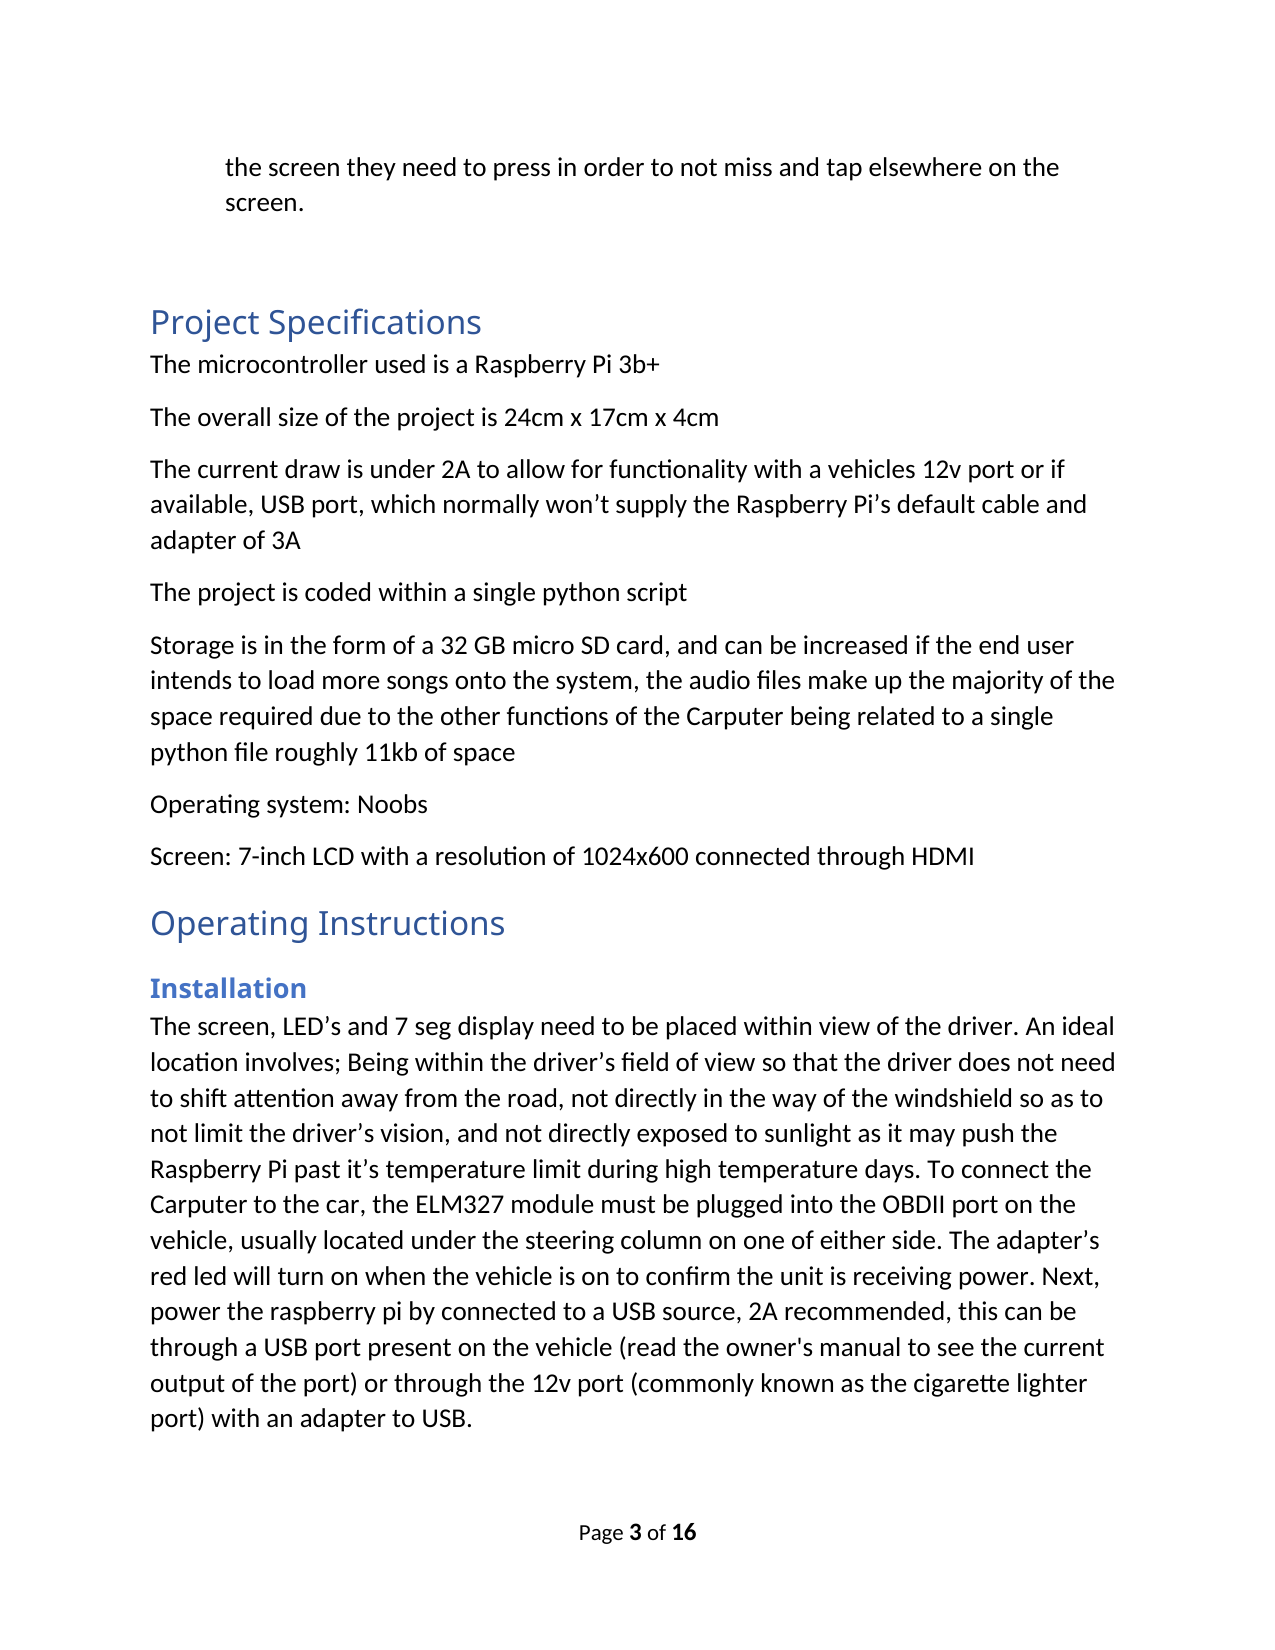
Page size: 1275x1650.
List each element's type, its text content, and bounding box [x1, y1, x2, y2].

text Storage is in the form of a 32 GB micro SD card, and can be increased if the end user intends to load more songs onto the system, the audio files make up the majority of the space required due to the other functions of the Carputer being related to a single python file roughly 11kb of space [150, 628, 1125, 768]
text Operating system: Noobs [150, 787, 1125, 820]
text The current draw is under 2A to allow for functionality with a vehicles 12v port or if available, USB port, which normally won’t supply the Raspberry Pi’s default cable and adapter of 3A [150, 452, 1125, 556]
text The microcontroller used is a Raspberry Pi 3b+ [150, 347, 1125, 381]
text The project is coded within a single python script [150, 576, 1125, 609]
text Screen: 7-inch LCD with a resolution of 1024x600 connected through HDMI [150, 839, 1125, 872]
text The overall size of the project is 24cm x 17cm x 4cm [150, 400, 1125, 433]
subtitle Operating Instructions [150, 900, 1125, 945]
subtitle Project Specifications [150, 298, 1125, 344]
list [187, 150, 1125, 219]
text The screen, LED’s and 7 seg display need to be placed within view of the driver. An ideal location involves; Being within the driver’s field of view so that the driver does not need to shift attention away from the road, not directly in the way of the windshield so as to not limit the driver’s vision, and not directly exposed to sunlight as it may push the Raspberry Pi past it’s temperature limit during high temperature days. To connect the Carputer to the car, the ELM327 module must be plugged into the OBDII port on the vehicle, usually located under the steering column on one of either side. The adapter’s red led will turn on when the vehicle is on to confirm the unit is receiving power. Next, power the raspberry pi by connected to a USB source, 2A recommended, this can be through a USB port present on the vehicle (read the owner's manual to see the current output of the port) or through the 12v port (commonly known as the cigarette lighter port) with an adapter to USB. [150, 1009, 1125, 1434]
subtitle Installation [150, 970, 1125, 1007]
